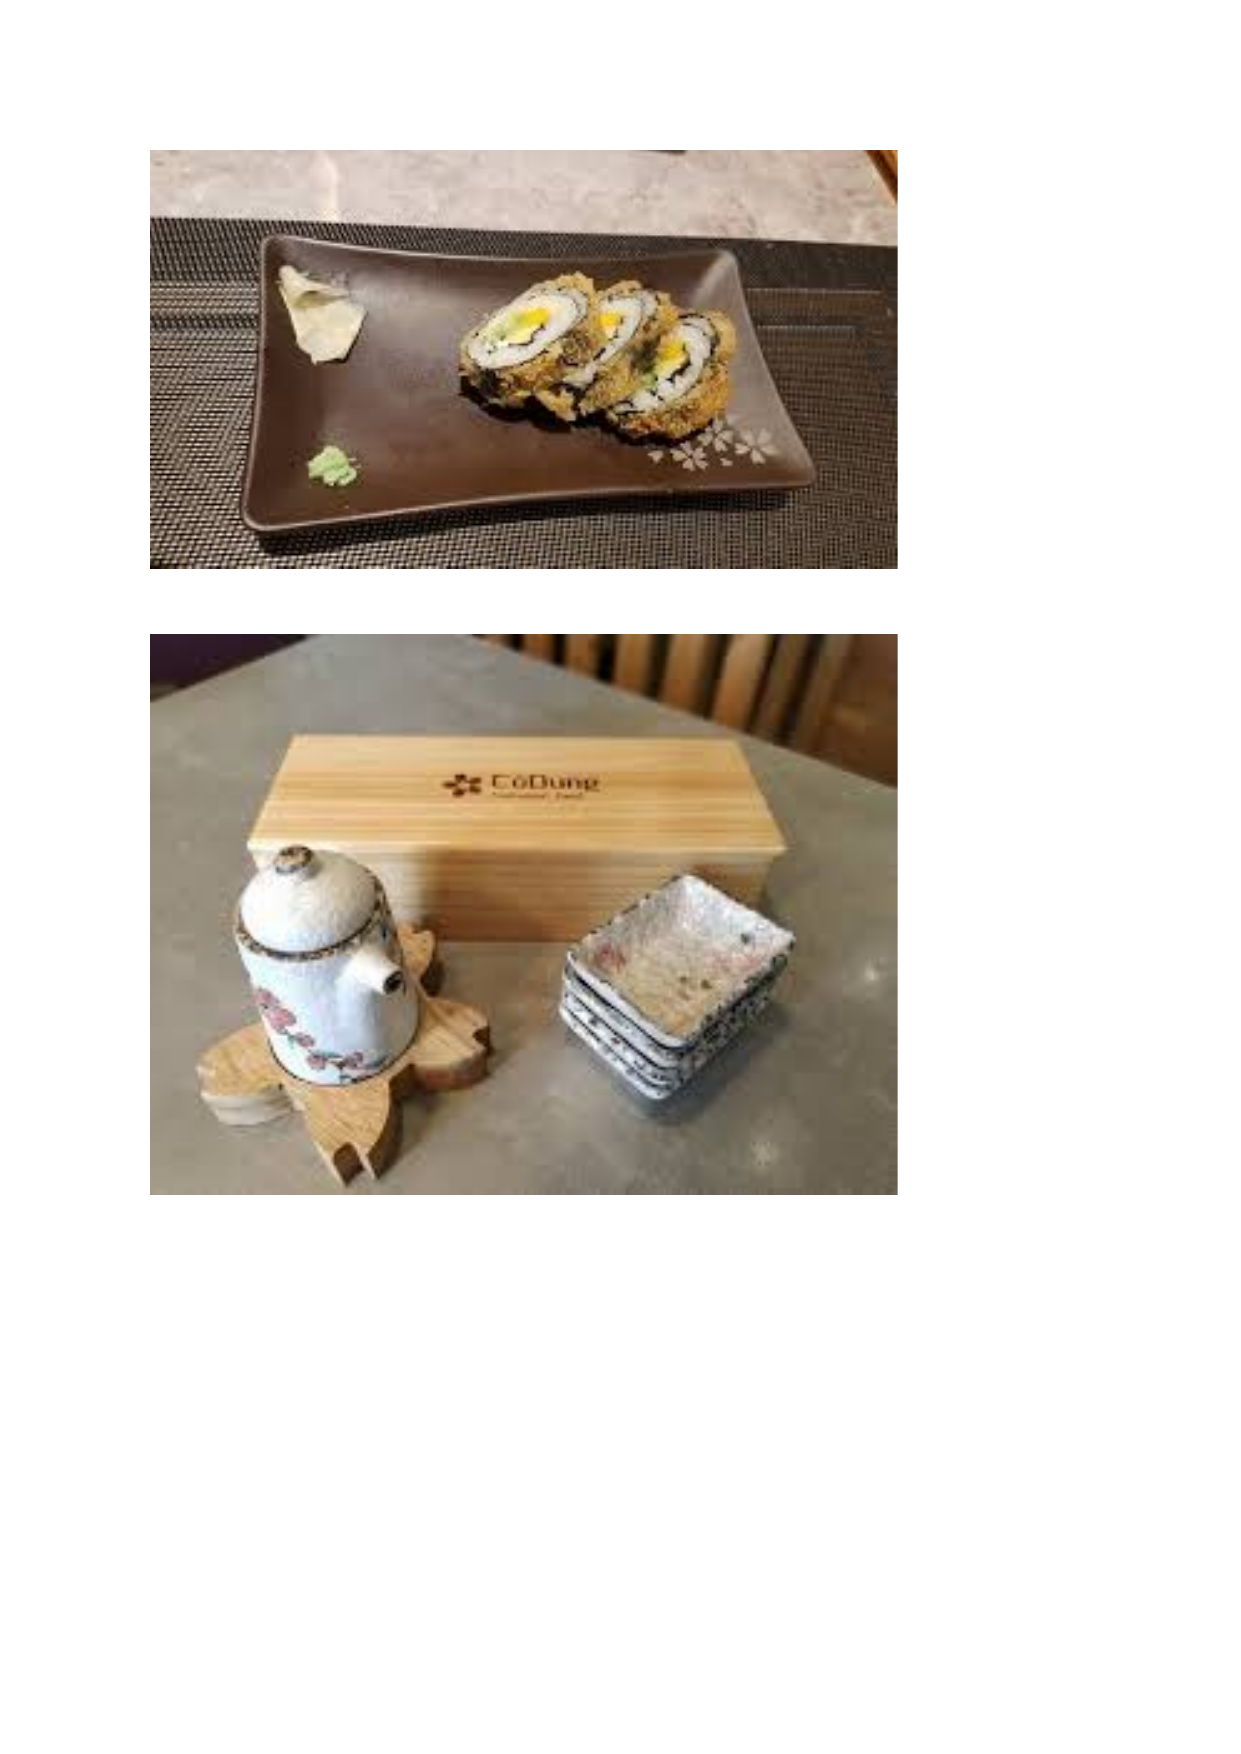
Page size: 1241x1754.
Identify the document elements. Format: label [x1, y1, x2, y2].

picture [150, 150, 898, 569]
picture [150, 634, 898, 1195]
